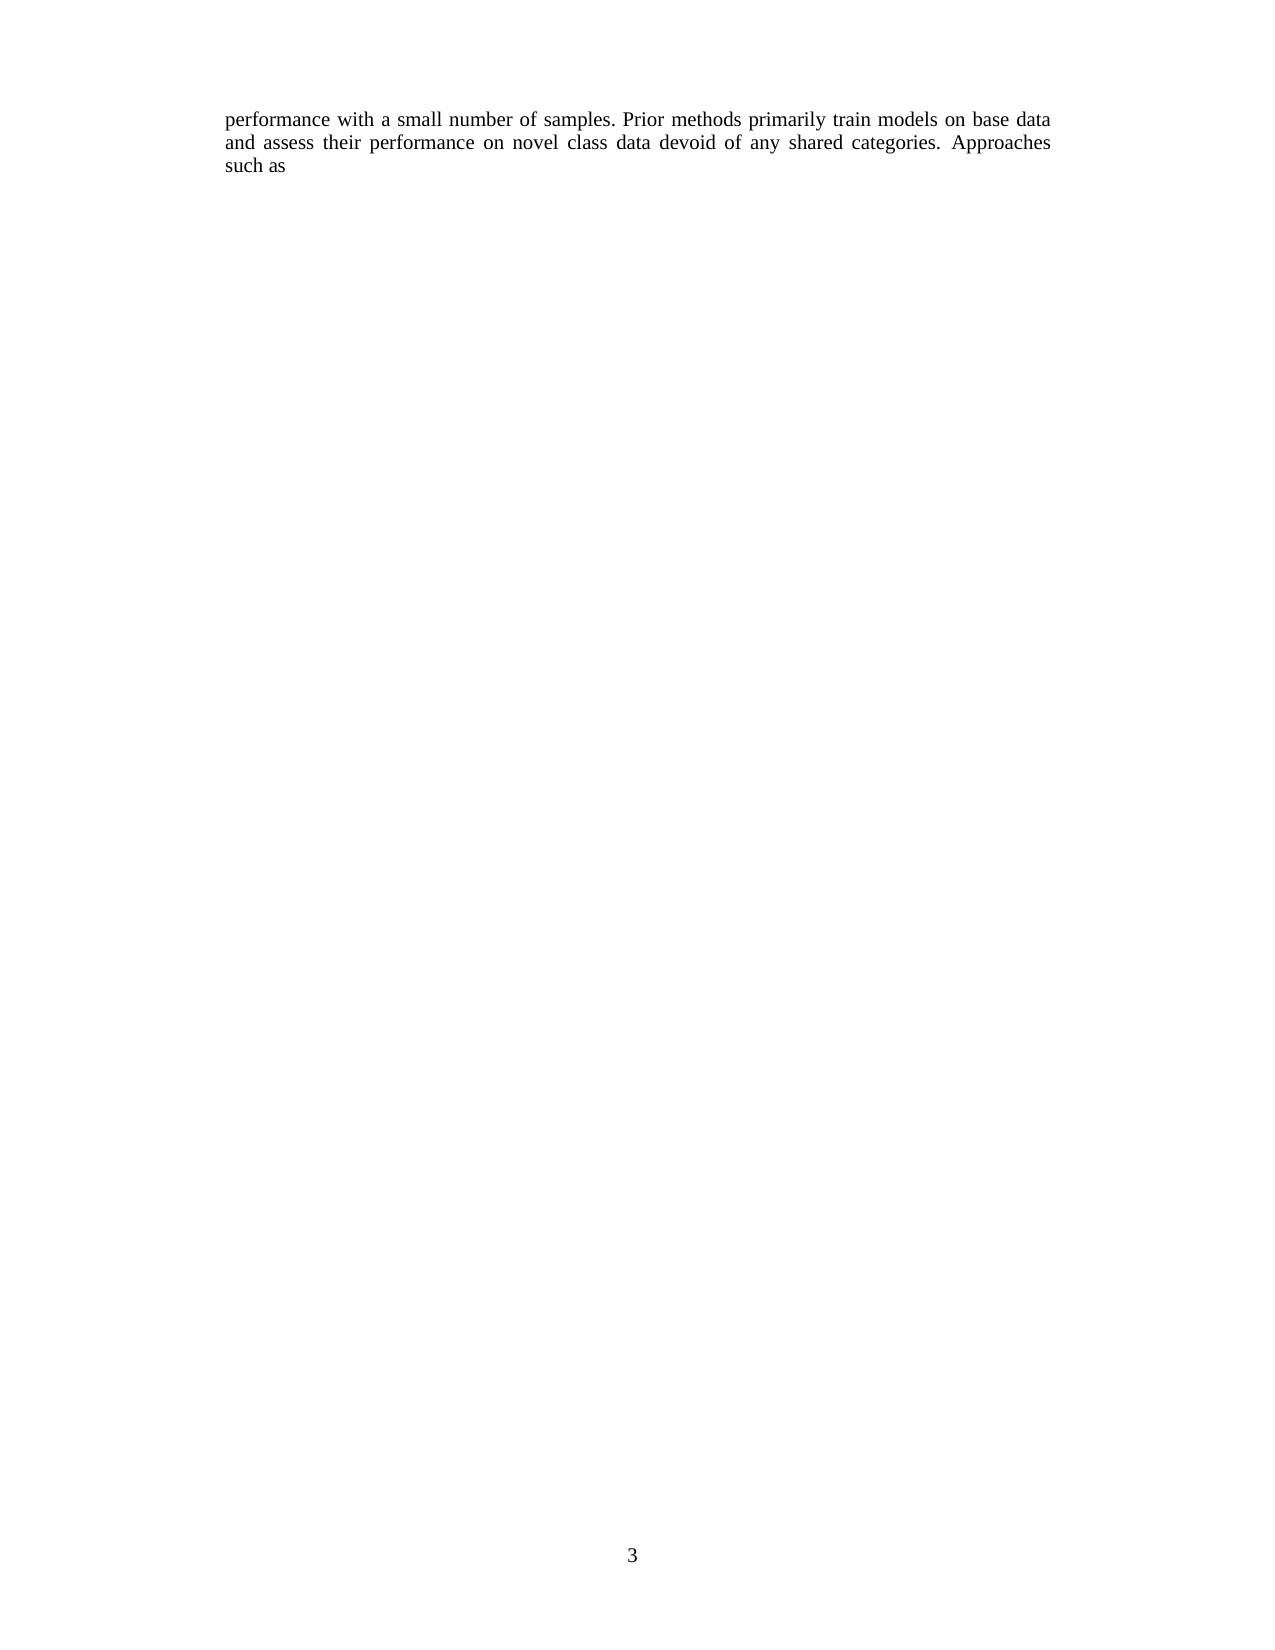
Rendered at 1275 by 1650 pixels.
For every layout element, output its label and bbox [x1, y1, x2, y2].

text [225, 108, 1051, 177]
